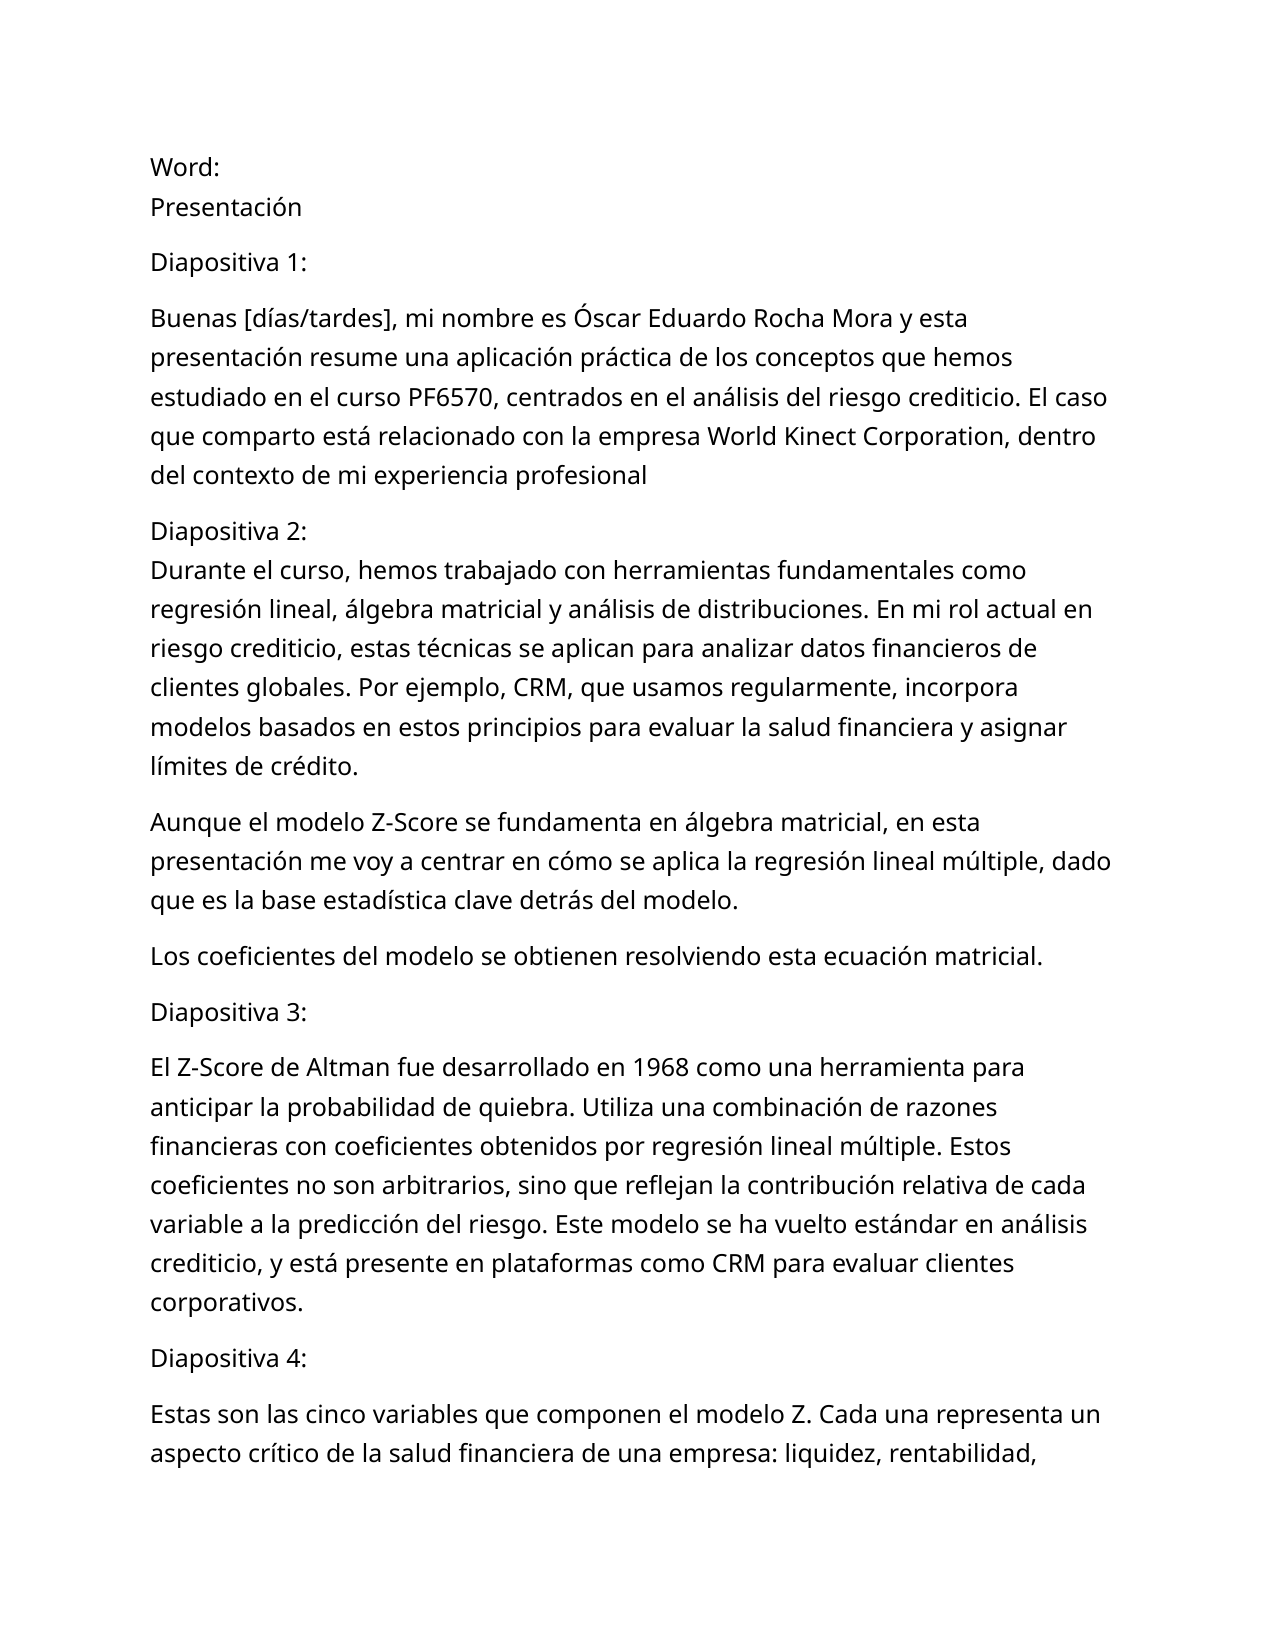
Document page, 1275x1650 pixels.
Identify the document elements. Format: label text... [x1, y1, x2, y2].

text Word: Presentación [150, 150, 1125, 223]
text Diapositiva 2: Durante el curso, hemos trabajado con herramientas fundamentales como regresión lineal, álgebra matricial y análisis de distribuciones. En mi rol actual en riesgo crediticio, estas técnicas se aplican para analizar datos financieros de clientes globales. Por ejemplo, CRM, que usamos regularmente, incorpora modelos basados en estos principios para evaluar la salud financiera y asignar límites de crédito. [150, 513, 1125, 782]
text Los coeficientes del modelo se obtienen resolviendo esta ecuación matricial. [150, 938, 1125, 972]
text Diapositiva 1: [150, 245, 1125, 279]
text Aunque el modelo Z-Score se fundamenta en álgebra matricial, en esta presentación me voy a centrar en cómo se aplica la regresión lineal múltiple, dado que es la base estadística clave detrás del modelo. [150, 804, 1125, 917]
text Diapositiva 4: [150, 1341, 1125, 1375]
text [150, 1397, 1125, 1470]
text El Z-Score de Altman fue desarrollado en 1968 como una herramienta para anticipar la probabilidad de quiebra. Utiliza una combinación de razones financieras con coeficientes obtenidos por regresión lineal múltiple. Estos coeficientes no son arbitrarios, sino que reflejan la contribución relativa de cada variable a la predicción del riesgo. Este modelo se ha vuelto estándar en análisis crediticio, y está presente en plataformas como CRM para evaluar clientes corporativos. [150, 1050, 1125, 1319]
text Diapositiva 3: [150, 994, 1125, 1028]
text Buenas [días/tardes], mi nombre es Óscar Eduardo Rocha Mora y esta presentación resume una aplicación práctica de los conceptos que hemos estudiado en el curso PF6570, centrados en el análisis del riesgo crediticio. El caso que comparto está relacionado con la empresa World Kinect Corporation, dentro del contexto de mi experiencia profesional [150, 301, 1125, 492]
